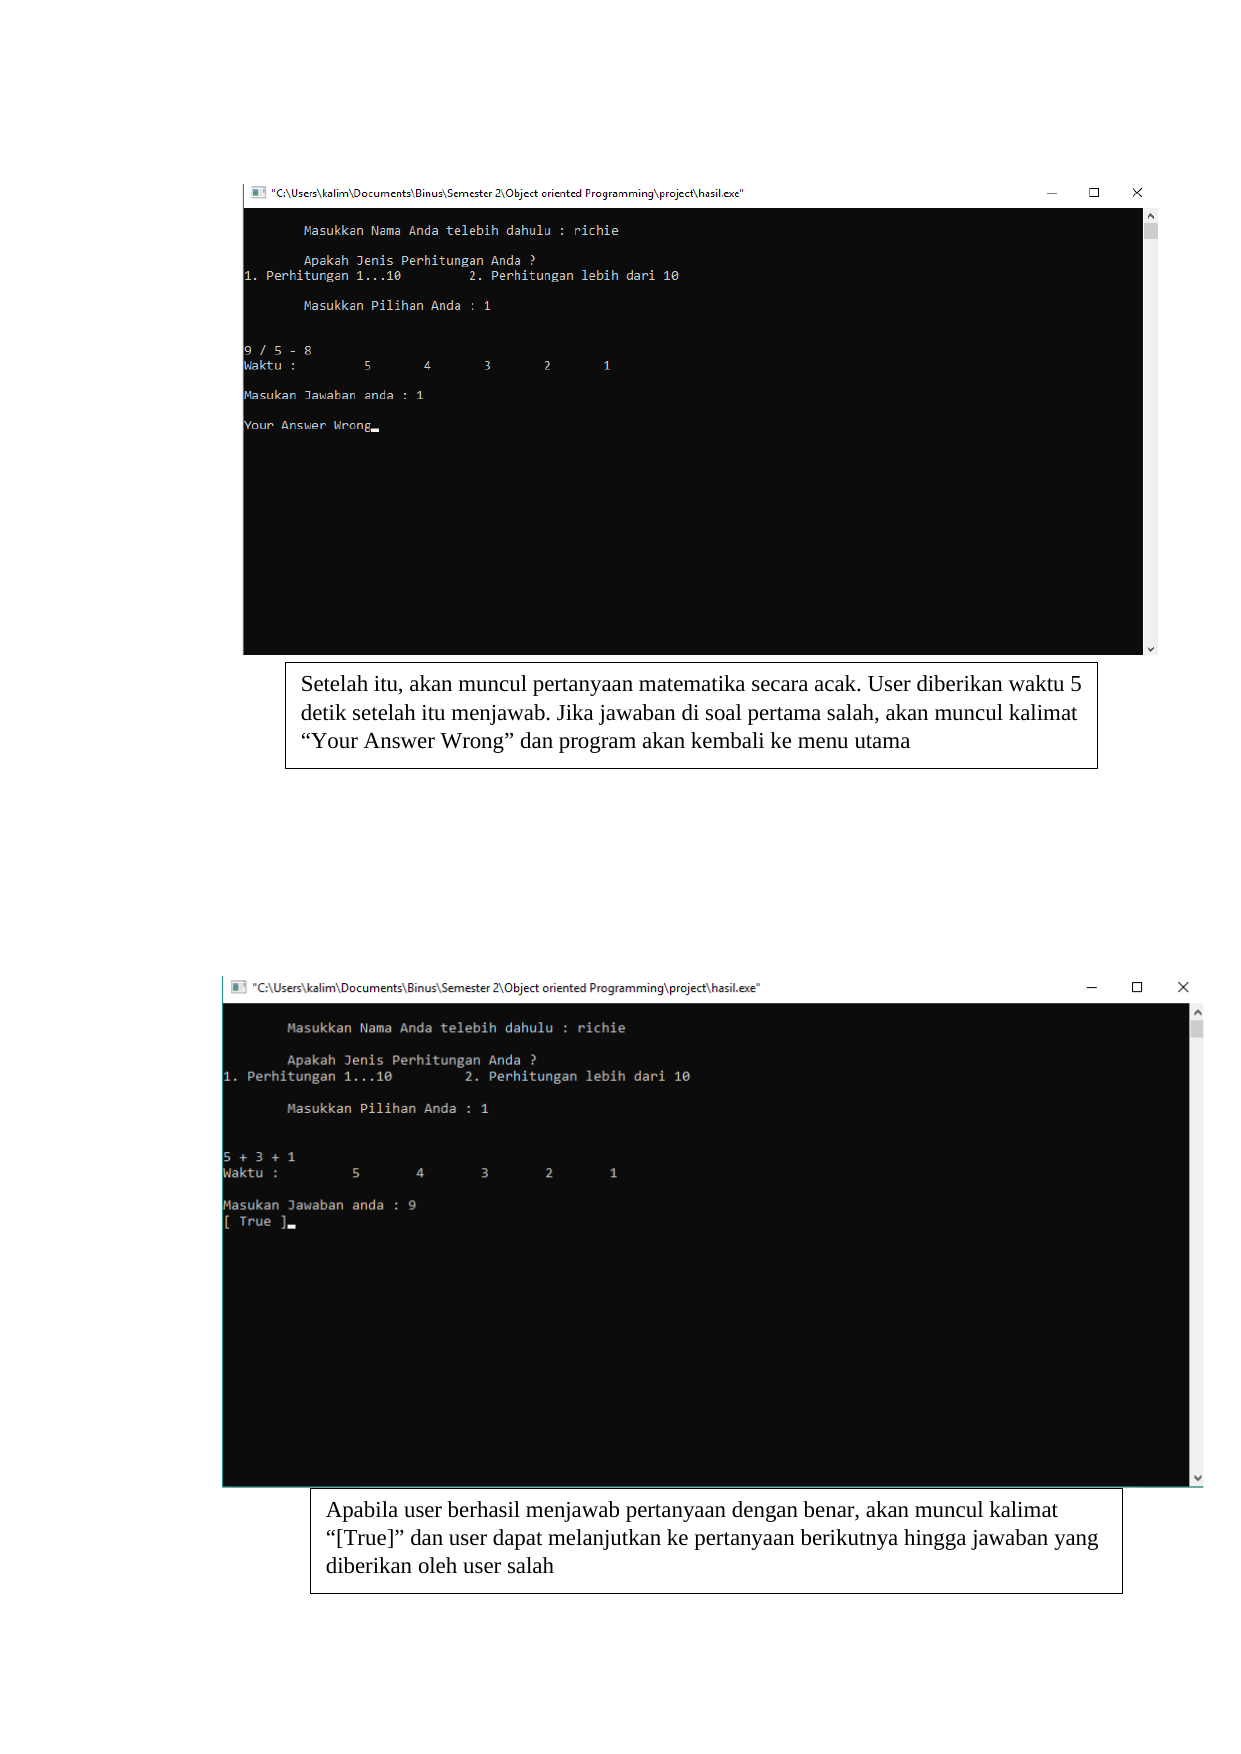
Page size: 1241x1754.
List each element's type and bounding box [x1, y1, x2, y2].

picture [242, 184, 1158, 655]
picture [221, 976, 1204, 1488]
